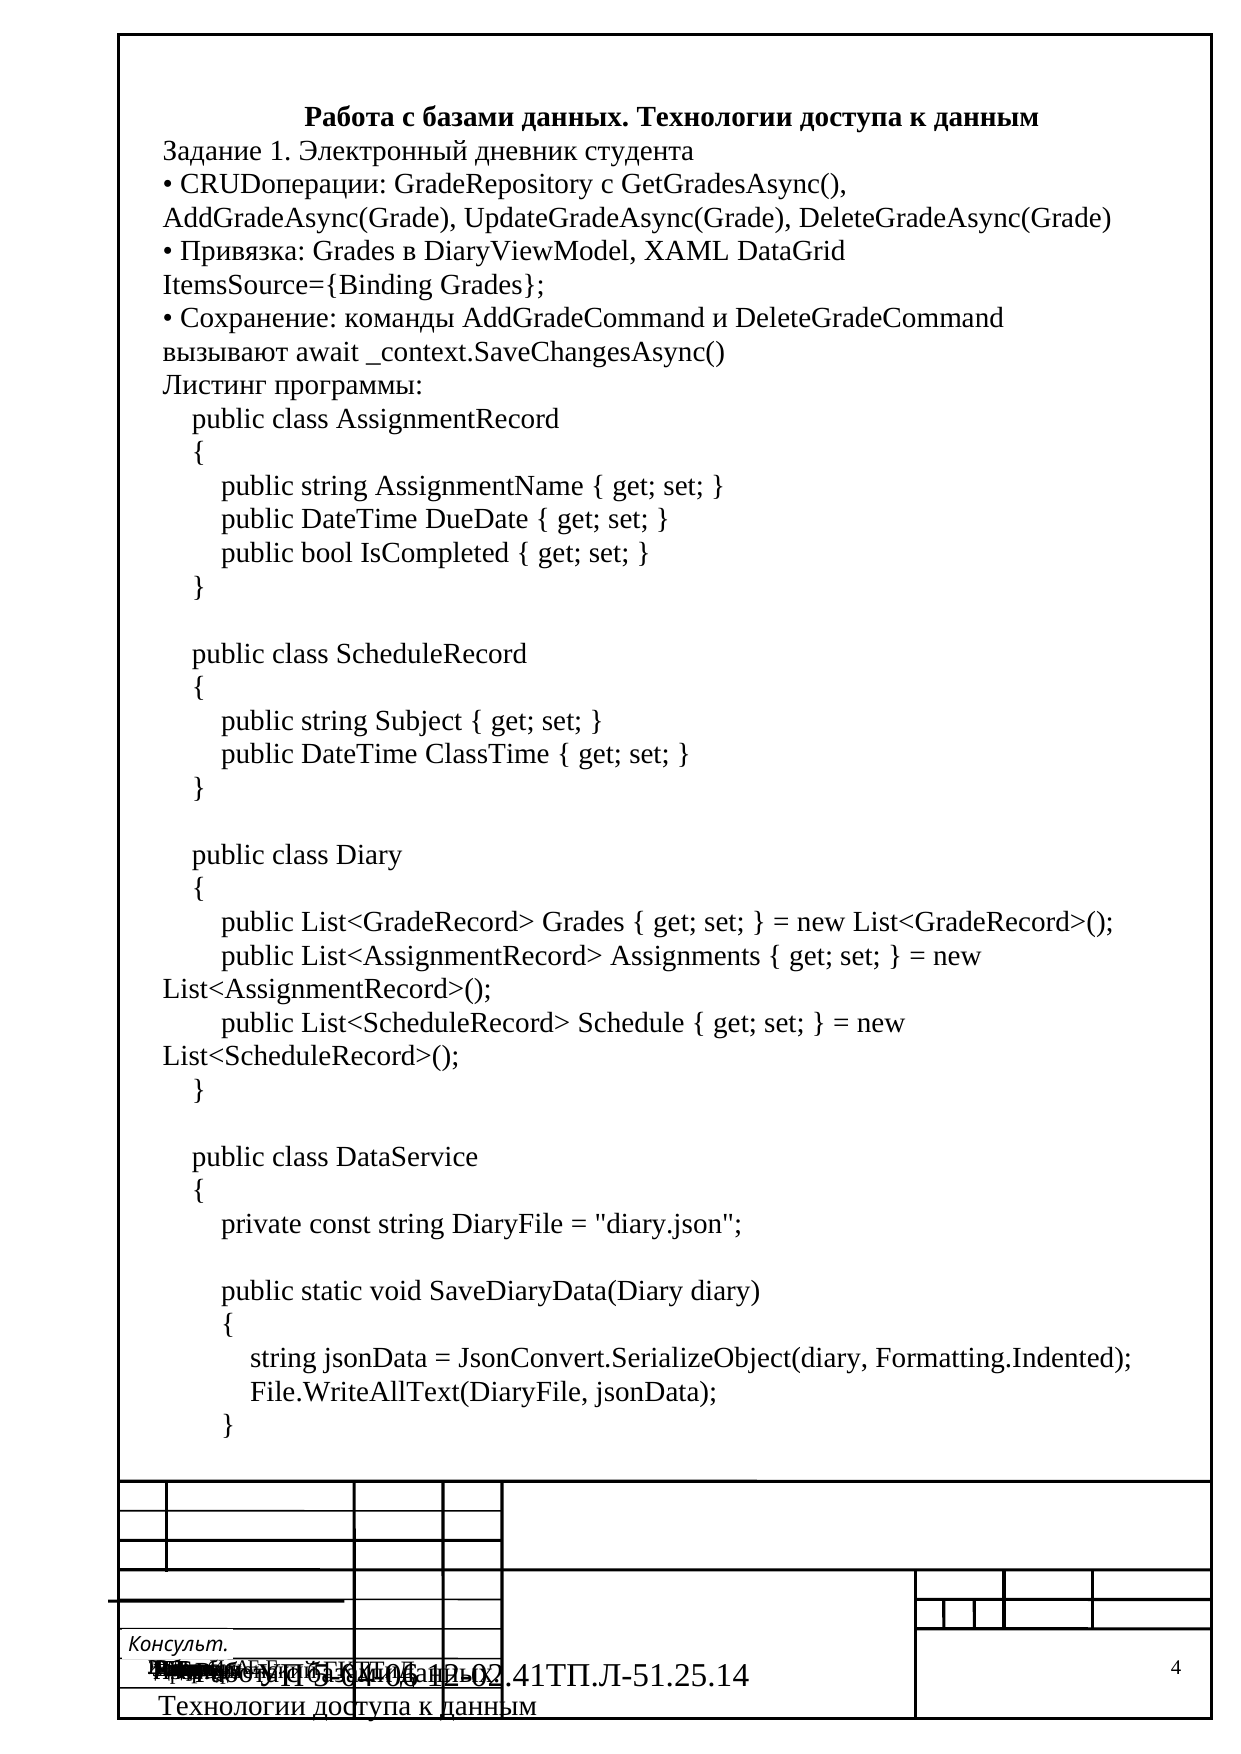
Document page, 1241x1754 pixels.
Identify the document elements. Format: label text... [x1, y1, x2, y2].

text ItemsSource={Binding Grades}; [162, 267, 1181, 300]
text { [162, 1307, 1181, 1340]
text { [162, 1172, 1181, 1206]
text вызывают await _context.SaveChangesAsync() [162, 334, 1181, 367]
text public class Diary [162, 837, 1181, 871]
text public bool IsCompleted { get; set; } [162, 535, 1181, 569]
text Задание 1. Электронный дневник студента [162, 133, 1181, 166]
text Работа с базами данных. Технологии доступа к данным [162, 99, 1181, 133]
text public List<GradeRecord> Grades { get; set; } = new List<GradeRecord>(); [162, 904, 1181, 938]
text Листинг программы: [162, 367, 1181, 401]
text • CRUDоперации: GradeRepository с GetGradesAsync(), [162, 166, 1181, 200]
text File.WriteAllText(DiaryFile, jsonData); [162, 1374, 1181, 1407]
text { [162, 434, 1181, 468]
text AddGradeAsync(Grade), UpdateGradeAsync(Grade), DeleteGradeAsync(Grade) [162, 200, 1181, 233]
text private const string DiaryFile = "diary.json"; [162, 1206, 1181, 1239]
text public string AssignmentName { get; set; } [162, 468, 1181, 502]
text public class DataService [162, 1139, 1181, 1172]
text } [162, 770, 1181, 803]
text public static void SaveDiaryData(Diary diary) [162, 1273, 1181, 1307]
text public DateTime ClassTime { get; set; } [162, 736, 1181, 770]
text public DateTime DueDate { get; set; } [162, 502, 1181, 535]
text string jsonData = JsonConvert.SerializeObject(diary, Formatting.Indented); [162, 1340, 1181, 1374]
text } [162, 1407, 1181, 1441]
text public List<ScheduleRecord> Schedule { get; set; } = new List<ScheduleRecord>(); [162, 1005, 1181, 1072]
text public List<AssignmentRecord> Assignments { get; set; } = new List<AssignmentRecord>(); [162, 938, 1181, 1005]
text • Сохранение: команды AddGradeCommand и DeleteGradeCommand [162, 300, 1181, 334]
text { [162, 871, 1181, 904]
text { [162, 669, 1181, 703]
text public string Subject { get; set; } [162, 703, 1181, 736]
text } [162, 1072, 1181, 1105]
text public class AssignmentRecord [162, 401, 1181, 434]
text public class ScheduleRecord [162, 636, 1181, 669]
text • Привязка: Grades в DiaryViewModel, XAML DataGrid [162, 233, 1181, 267]
text } [162, 569, 1181, 602]
